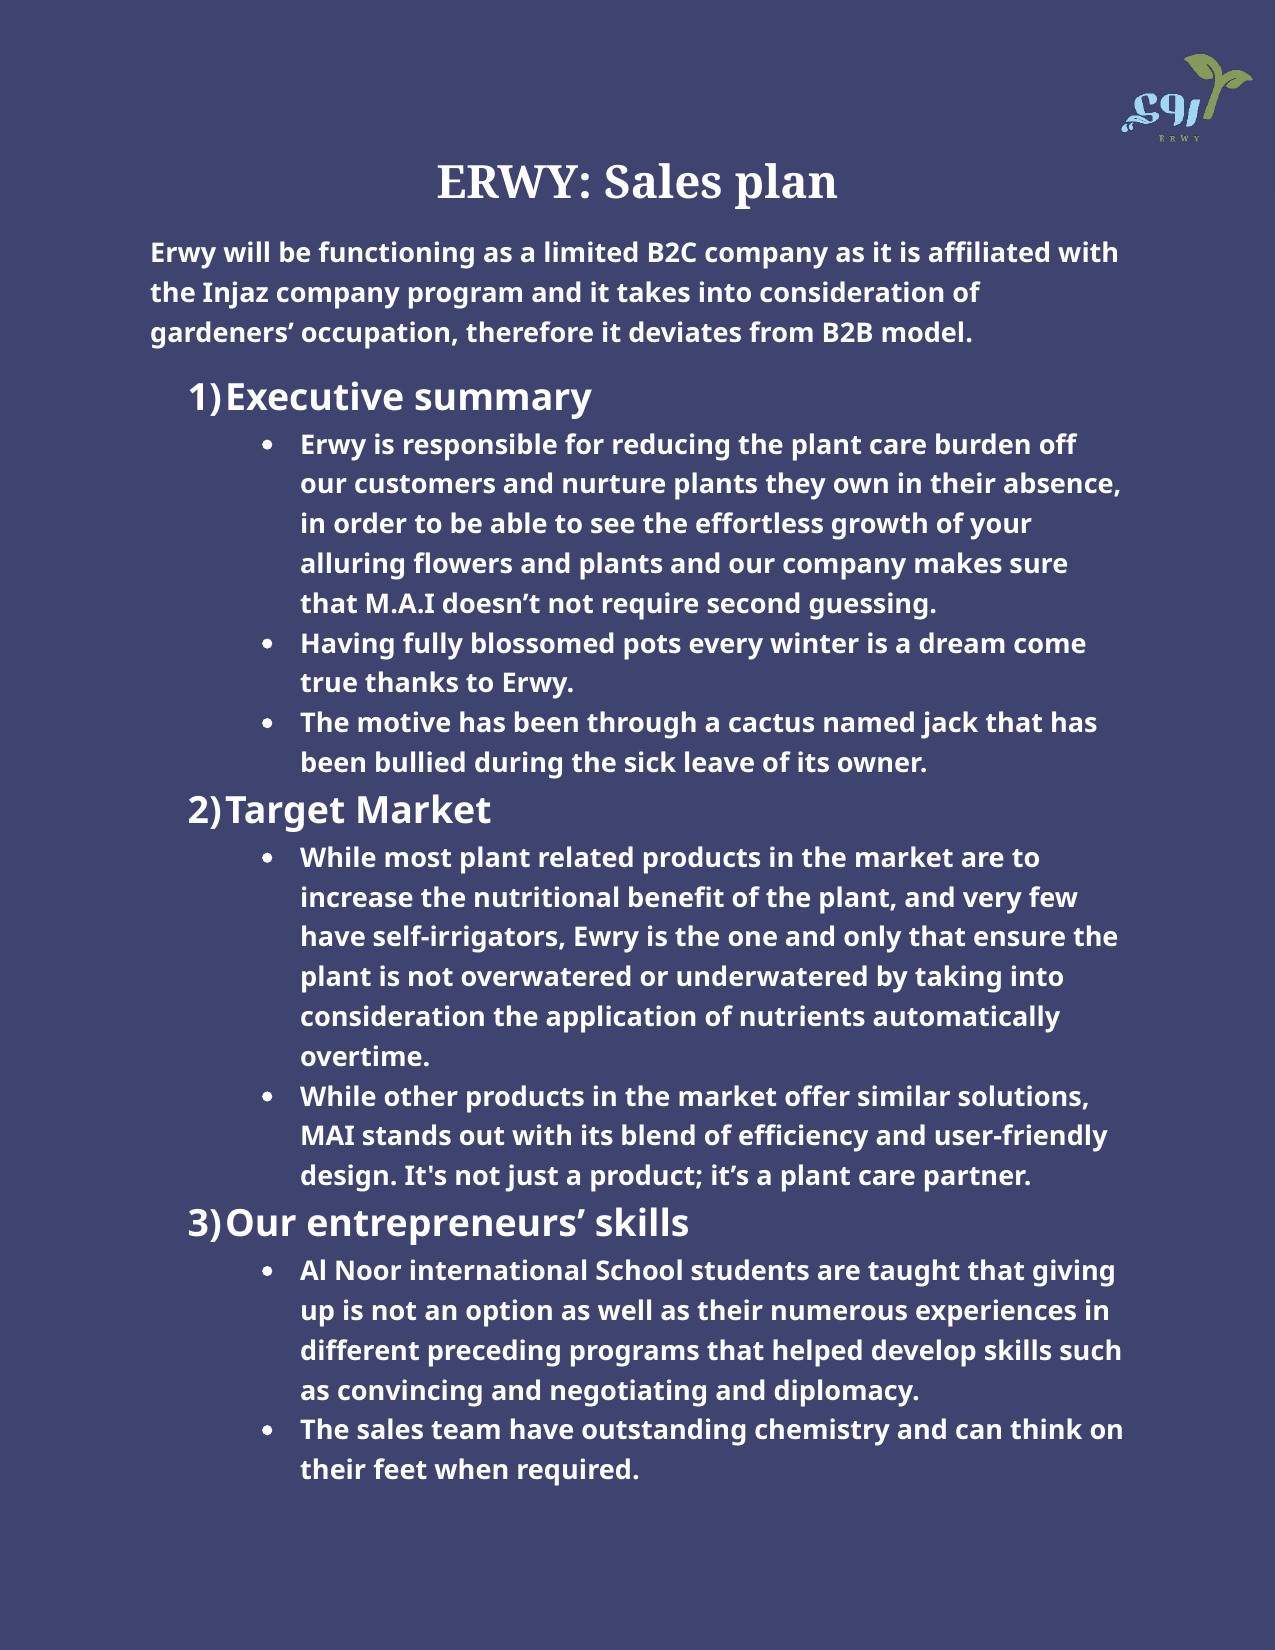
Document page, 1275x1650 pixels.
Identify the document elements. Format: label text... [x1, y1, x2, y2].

list Target Market [187, 783, 1125, 834]
list Having fully blossomed pots every winter is a dream come true thanks to Erwy. [262, 624, 1125, 701]
text Erwy will be functioning as a limited B2C company as it is affiliated with the Injaz company program and it takes into consideration of gardeners’ occupation, therefore it deviates from B2B model. [150, 234, 1125, 350]
list Al Noor international School students are taught that giving up is not an option as well as their numerous experiences in different preceding programs that helped develop skills such as convincing and negotiating and diplomacy. [262, 1252, 1125, 1408]
text ERWY: Sales plan [150, 150, 1125, 212]
list The motive has been through a cactus named jack that has been bullied during the sick leave of its owner. [262, 704, 1125, 780]
list While most plant related products in the market are to increase the nutritional benefit of the plant, and very few have self-irrigators, Ewry is the one and only that ensure the plant is not overwatered or underwatered by taking into consideration the application of nutrients automatically overtime. [262, 838, 1125, 1074]
list While other products in the market offer similar solutions, MAI stands out with its blend of efficiency and user-friendly design. It's not just a product; it’s a plant care partner. [262, 1077, 1125, 1193]
list Executive summary [187, 370, 1125, 421]
list Our entrepreneurs’ skills [187, 1196, 1125, 1247]
picture [1083, 0, 1275, 192]
list Erwy is responsible for reducing the plant care burden off our customers and nurture plants they own in their absence, in order to be able to see the effortless growth of your alluring flowers and plants and our company makes sure that M.A.I doesn’t not require second guessing. [262, 425, 1125, 621]
list The sales team have outstanding chemistry and can think on their feet when required. [262, 1411, 1125, 1487]
